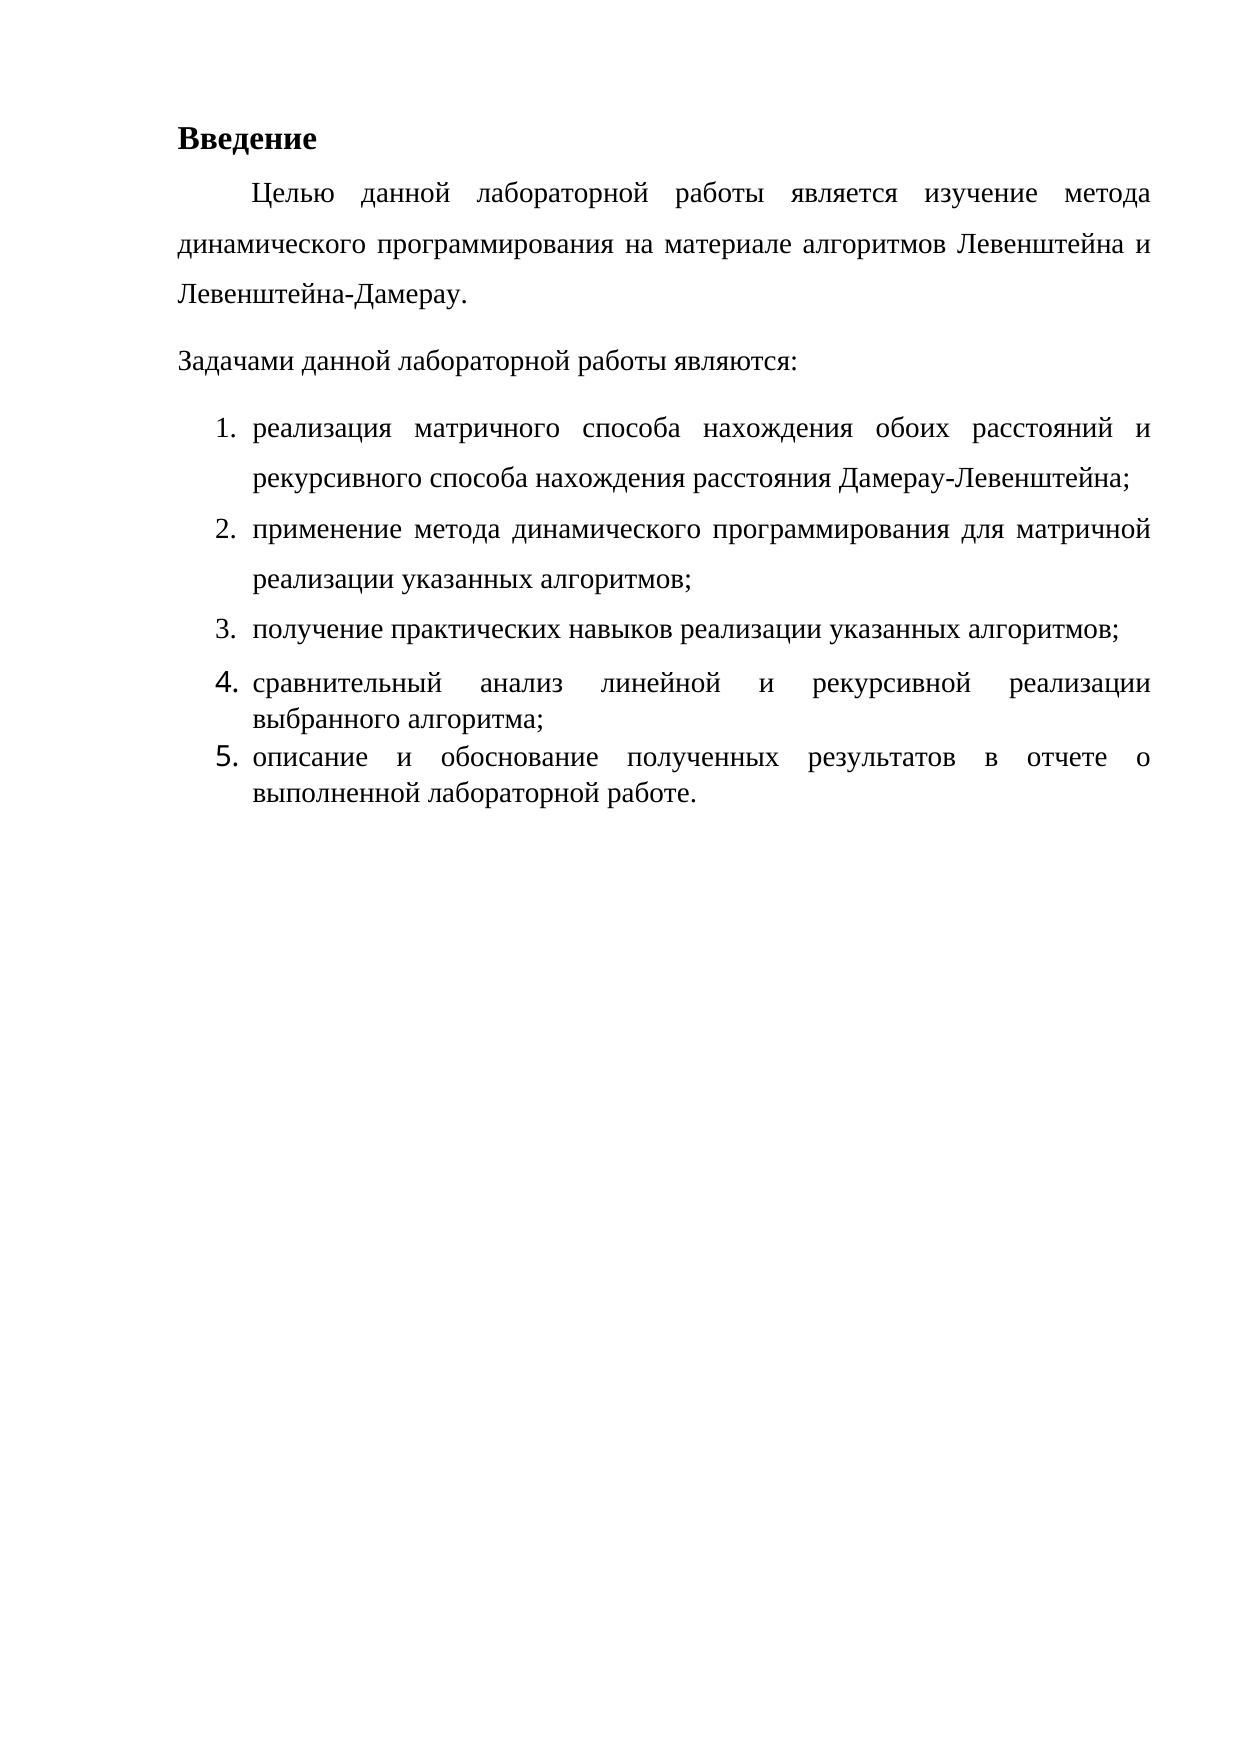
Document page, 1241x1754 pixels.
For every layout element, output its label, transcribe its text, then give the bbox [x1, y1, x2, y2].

text Целью данной лабораторной работы является изучение метода динамического программирования на материале алгоритмов Левенштейна и Левенштейна-Дамерау. [177, 176, 1152, 310]
list сравнительный анализ линейной и рекурсивной реализации выбранного алгоритма; [215, 662, 1152, 735]
list описание и обоснование полученных результатов в отчете о выполненной лабораторной работе. [215, 735, 1152, 808]
subtitle Введение [177, 118, 1152, 156]
list реализация матричного способа нахождения обоих расстояний и рекурсивного способа нахождения расстояния Дамерау-Левенштейна; [215, 410, 1152, 494]
text Задачами данной лабораторной работы являются: [177, 343, 1152, 377]
list получение практических навыков реализации указанных алгоритмов; [215, 611, 1152, 645]
list применение метода динамического программирования для матричной реализации указанных алгоритмов; [215, 511, 1152, 595]
